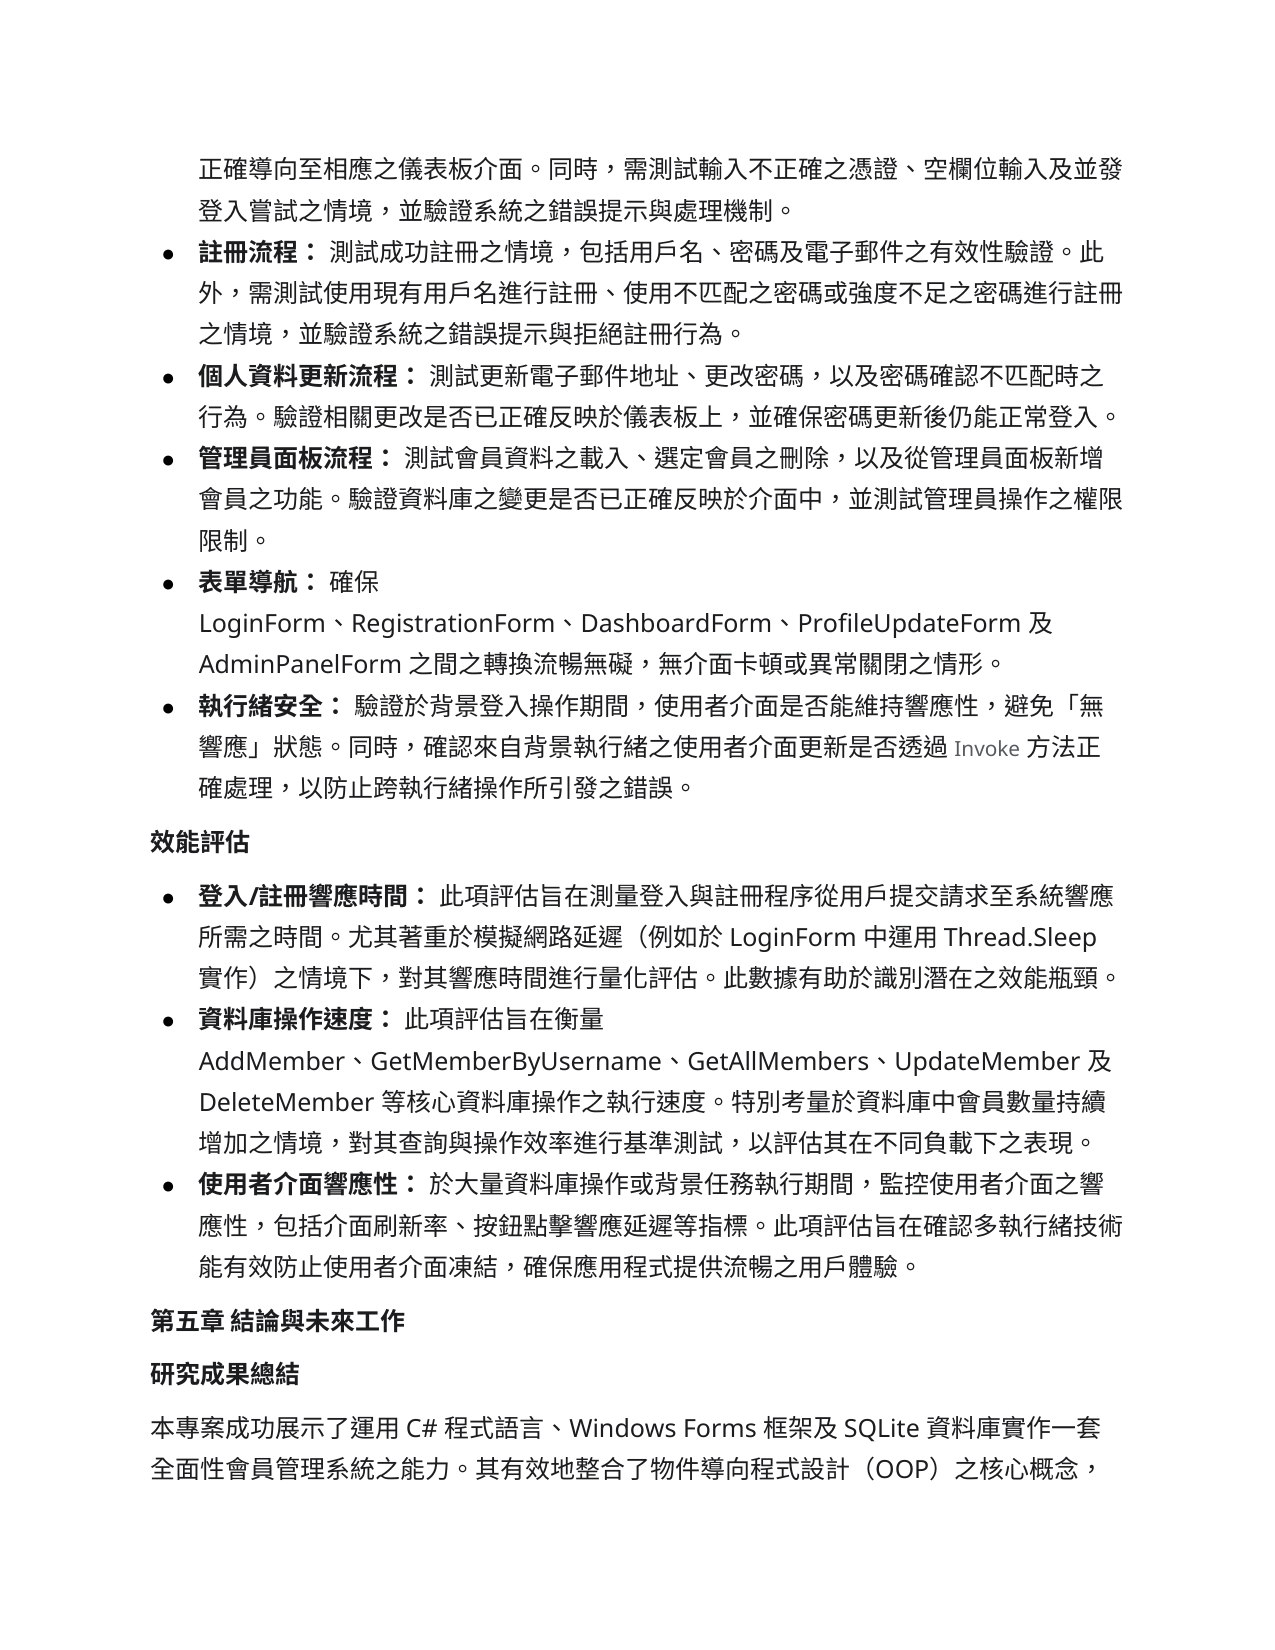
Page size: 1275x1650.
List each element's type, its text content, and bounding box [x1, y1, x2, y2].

list 管理員面板流程： 測試會員資料之載入、選定會員之刪除，以及從管理員面板新增會員之功能。驗證資料庫之變更是否已正確反映於介面中，並測試管理員操作之權限限制。 [161, 439, 1125, 557]
list 使用者介面響應性： 於大量資料庫操作或背景任務執行期間，監控使用者介面之響應性，包括介面刷新率、按鈕點擊響應延遲等指標。此項評估旨在確認多執行緒技術能有效防止使用者介面凍結，確保應用程式提供流暢之用戶體驗。 [161, 1165, 1125, 1284]
list 執行緒安全： 驗證於背景登入操作期間，使用者介面是否能維持響應性，避免「無響應」狀態。同時，確認來自背景執行緒之使用者介面更新是否透過 Invoke 方法正確處理，以防止跨執行緒操作所引發之錯誤。 [161, 686, 1125, 805]
list 資料庫操作速度： 此項評估旨在衡量 AddMember、GetMemberByUsername、GetAllMembers、UpdateMember 及 DeleteMember 等核心資料庫操作之執行速度。特別考量於資料庫中會員數量持續增加之情境，對其查詢與操作效率進行基準測試，以評估其在不同負載下之表現。 [161, 1000, 1125, 1160]
list 個人資料更新流程： 測試更新電子郵件地址、更改密碼，以及密碼確認不匹配時之行為。驗證相關更改是否已正確反映於儀表板上，並確保密碼更新後仍能正常登入。 [161, 356, 1125, 434]
list 註冊流程： 測試成功註冊之情境，包括用戶名、密碼及電子郵件之有效性驗證。此外，需測試使用現有用戶名進行註冊、使用不匹配之密碼或強度不足之密碼進行註冊之情境，並驗證系統之錯誤提示與拒絕註冊行為。 [161, 232, 1125, 351]
subtitle 研究成果總結 [150, 1355, 1125, 1391]
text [150, 1409, 1125, 1486]
list 登入/註冊響應時間： 此項評估旨在測量登入與註冊程序從用戶提交請求至系統響應所需之時間。尤其著重於模擬網路延遲（例如於 LoginForm 中運用 Thread.Sleep 實作）之情境下，對其響應時間進行量化評估。此數據有助於識別潛在之效能瓶頸。 [161, 876, 1125, 995]
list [161, 150, 1125, 227]
list 表單導航： 確保 LoginForm、RegistrationForm、DashboardForm、ProfileUpdateForm 及 AdminPanelForm 之間之轉換流暢無礙，無介面卡頓或異常關閉之情形。 [161, 562, 1125, 681]
subtitle 第五章 結論與未來工作 [150, 1301, 1125, 1337]
subtitle 效能評估 [150, 822, 1125, 859]
